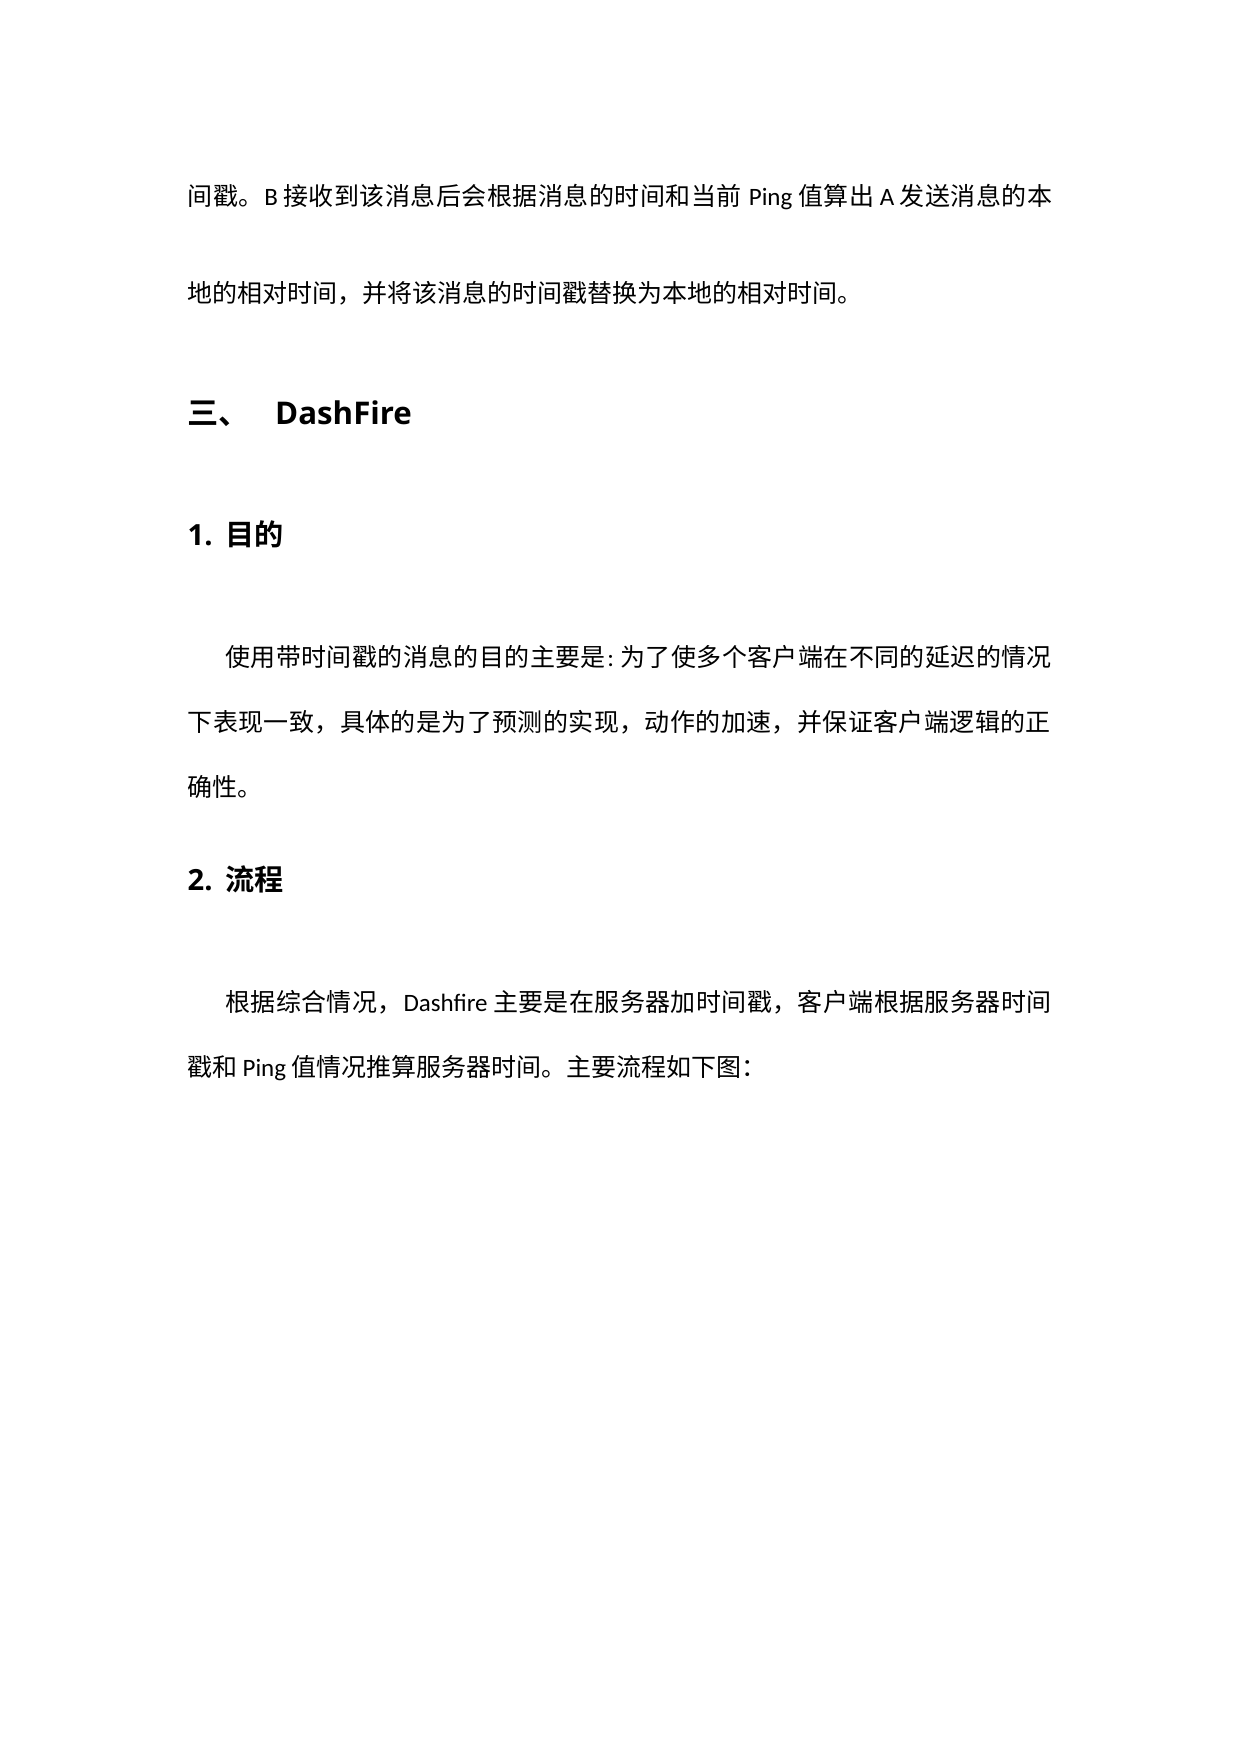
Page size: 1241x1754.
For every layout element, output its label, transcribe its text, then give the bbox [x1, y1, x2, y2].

text 使用带时间戳的消息的目的主要是: 为了使多个客户端在不同的延迟的情况下表现一致，具体的是为了预测的实现，动作的加速，并保证客户端逻辑的正确性。 [187, 623, 1053, 818]
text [187, 162, 1053, 324]
subtitle DashFire [187, 378, 1053, 443]
subtitle 流程 [187, 845, 1053, 910]
subtitle 目的 [187, 500, 1053, 565]
text 根据综合情况，Dashfire主要是在服务器加时间戳，客户端根据服务器时间戳和Ping值情况推算服务器时间。主要流程如下图： [187, 968, 1053, 1098]
